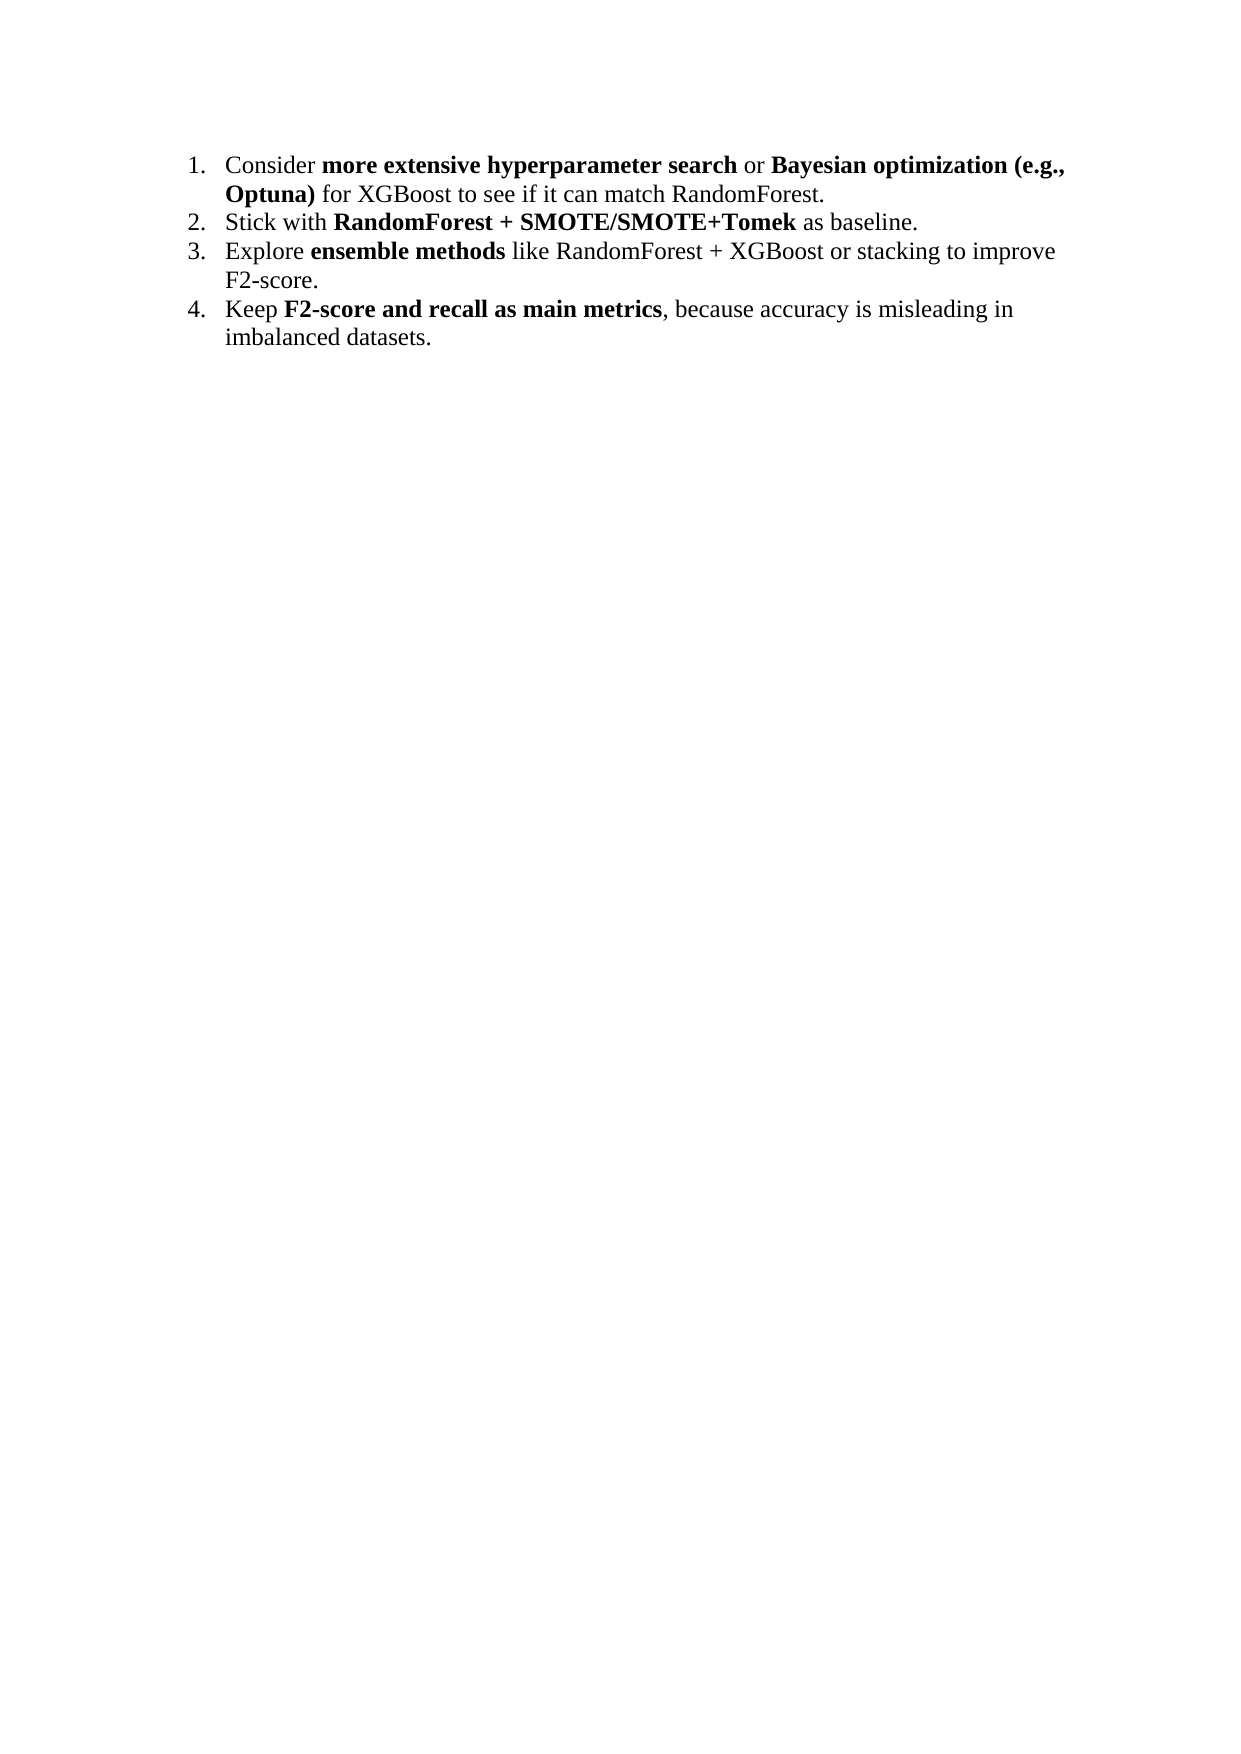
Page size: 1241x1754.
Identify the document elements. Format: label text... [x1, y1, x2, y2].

list Keep F2-score and recall as main metrics, because accuracy is misleading in imbalanced datasets. [187, 294, 1090, 351]
list Stick with RandomForest + SMOTE/SMOTE+Tomek as baseline. [187, 207, 1090, 236]
list Explore ensemble methods like RandomForest + XGBoost or stacking to improve F2-score. [187, 236, 1090, 294]
list Consider more extensive hyperparameter search or Bayesian optimization (e.g., Optuna) for XGBoost to see if it can match RandomForest. [187, 150, 1090, 207]
